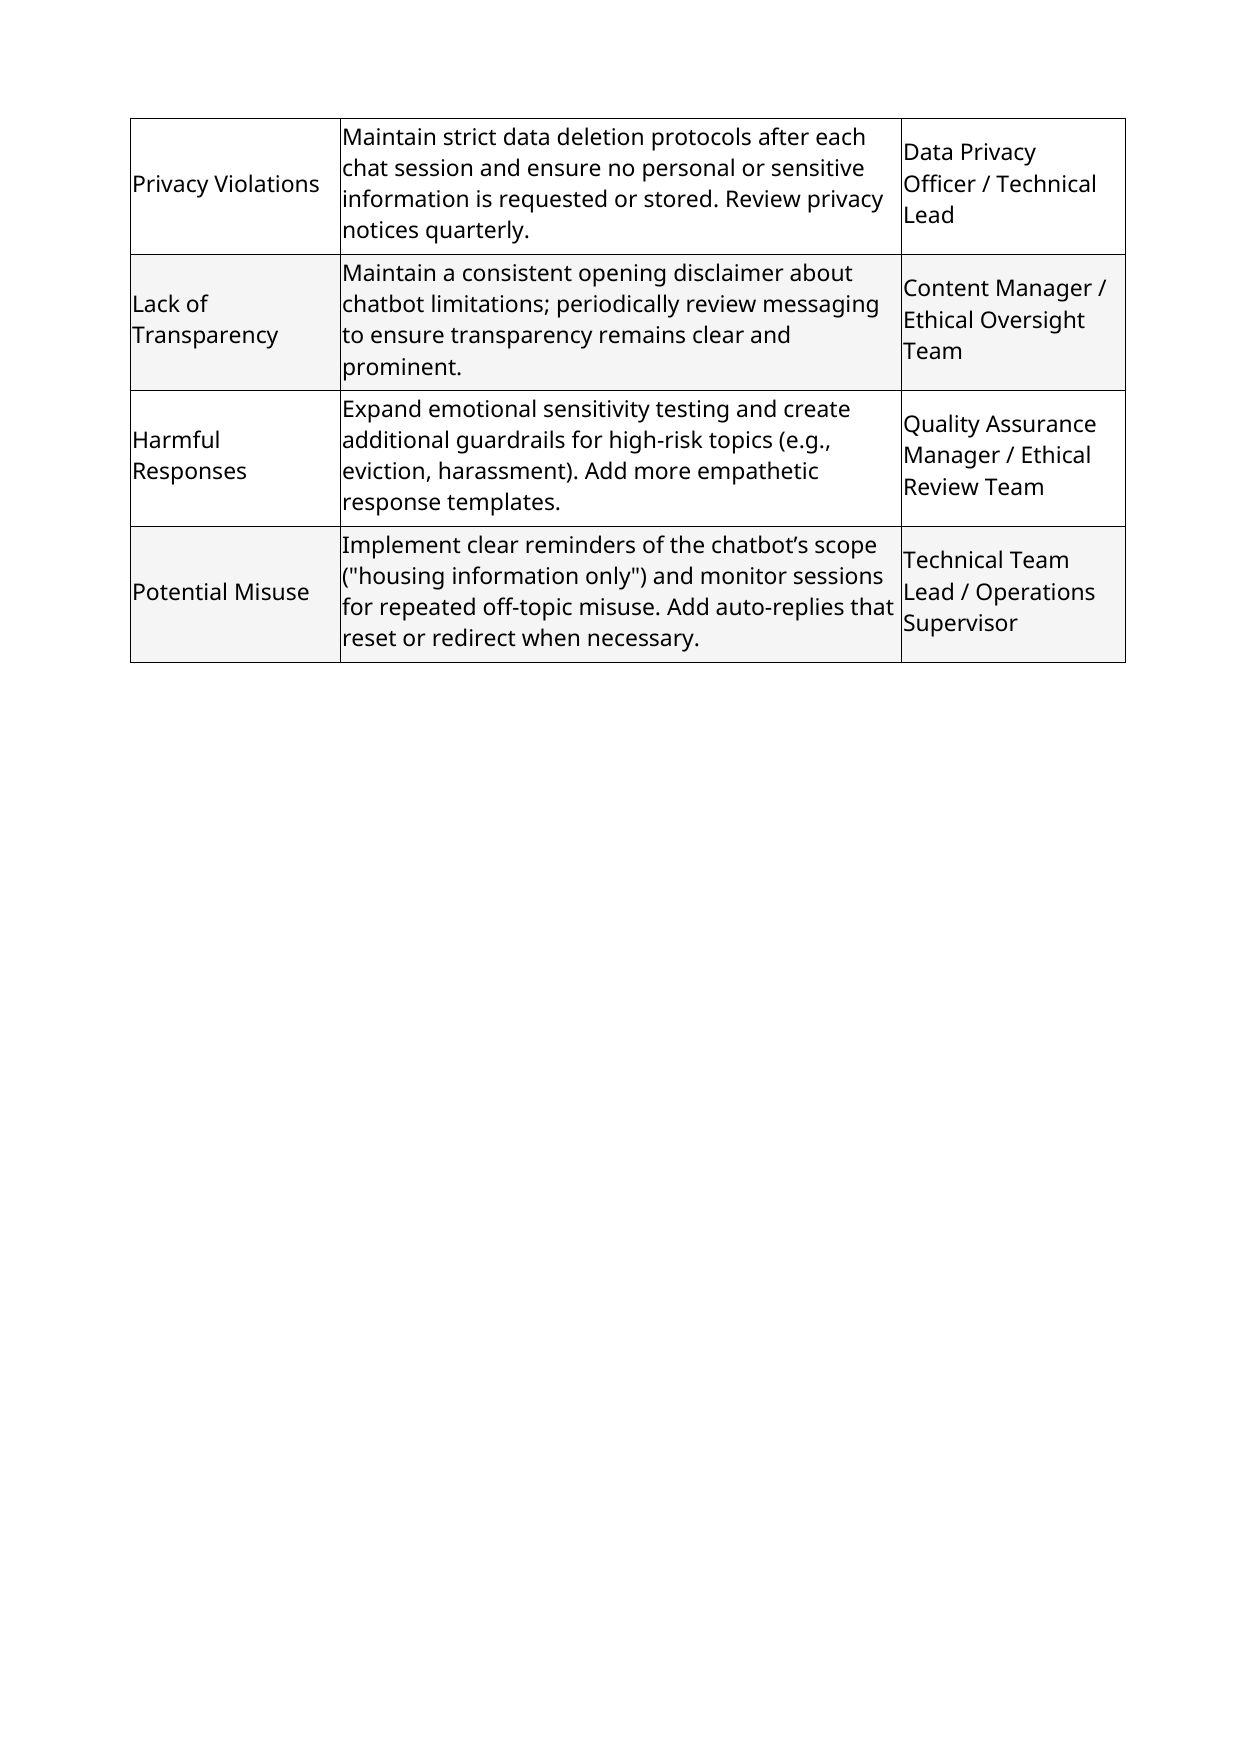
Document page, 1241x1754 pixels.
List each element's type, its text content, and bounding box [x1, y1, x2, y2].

table_cell Content Manager / Ethical Oversight Team [902, 255, 1125, 390]
table_cell Expand emotional sensitivity testing and create additional guardrails for high-risk topics (e.g., eviction, harassment). Add more empathetic response templates. [341, 391, 901, 526]
table_cell Potential Misuse [131, 527, 340, 662]
table_cell Lack of Transparency [131, 255, 340, 390]
table_cell Maintain strict data deletion protocols after each chat session and ensure no personal or sensitive information is requested or stored. Review privacy notices quarterly. [341, 119, 901, 254]
table_cell Maintain a consistent opening disclaimer about chatbot limitations; periodically review messaging to ensure transparency remains clear and prominent. [341, 255, 901, 390]
table_cell Quality Assurance Manager / Ethical Review Team [902, 391, 1125, 526]
table_cell Harmful Responses [131, 391, 340, 526]
table_cell Technical Team Lead / Operations Supervisor [902, 527, 1125, 662]
table_cell Data Privacy Officer / Technical Lead [902, 119, 1125, 254]
table_cell Privacy Violations [131, 119, 340, 254]
table_cell Implement clear reminders of the chatbot’s scope ("housing information only") and monitor sessions for repeated off-topic misuse. Add auto-replies that reset or redirect when necessary. [341, 527, 901, 662]
